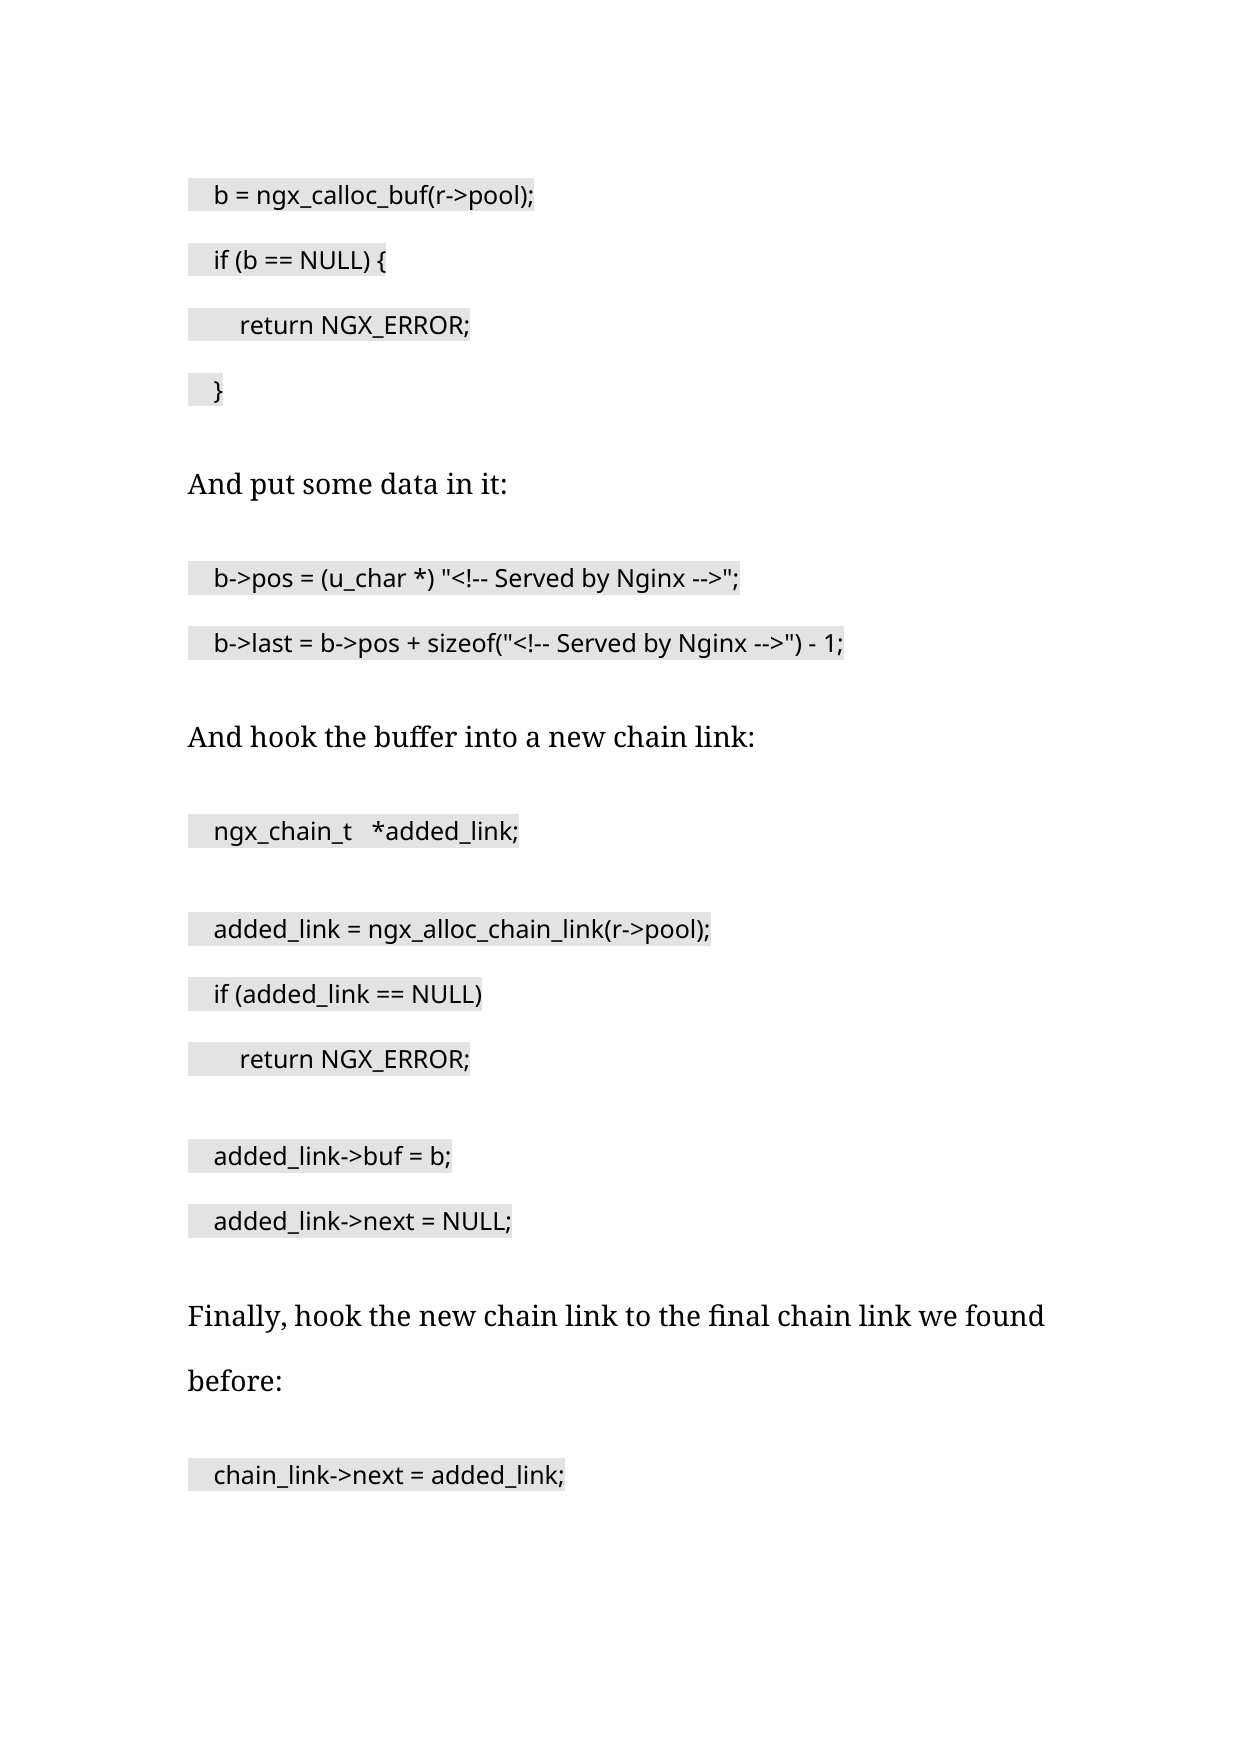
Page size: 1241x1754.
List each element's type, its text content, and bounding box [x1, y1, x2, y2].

text Finally, hook the new chain link to the final chain link we found before: [187, 1283, 1053, 1413]
text added_link = ngx_alloc_chain_link(r->pool); [187, 896, 1053, 961]
text ngx_chain_t *added_link; [187, 799, 1053, 864]
text chain_link->next = added_link; [187, 1442, 1053, 1507]
text added_link->next = NULL; [187, 1189, 1053, 1254]
text b->pos = (u_char *) "<!-- Served by Nginx -->"; [187, 545, 1053, 610]
text if (added_link == NULL) [187, 961, 1053, 1026]
text And put some data in it: [187, 451, 1053, 516]
text } [187, 357, 1053, 422]
text added_link->buf = b; [187, 1124, 1053, 1189]
text return NGX_ERROR; [187, 1026, 1053, 1091]
text b->last = b->pos + sizeof("<!-- Served by Nginx -->") - 1; [187, 610, 1053, 675]
text And hook the buffer into a new chain link: [187, 704, 1053, 769]
text return NGX_ERROR; [187, 292, 1053, 357]
text if (b == NULL) { [187, 227, 1053, 292]
text b = ngx_calloc_buf(r->pool); [187, 162, 1053, 227]
